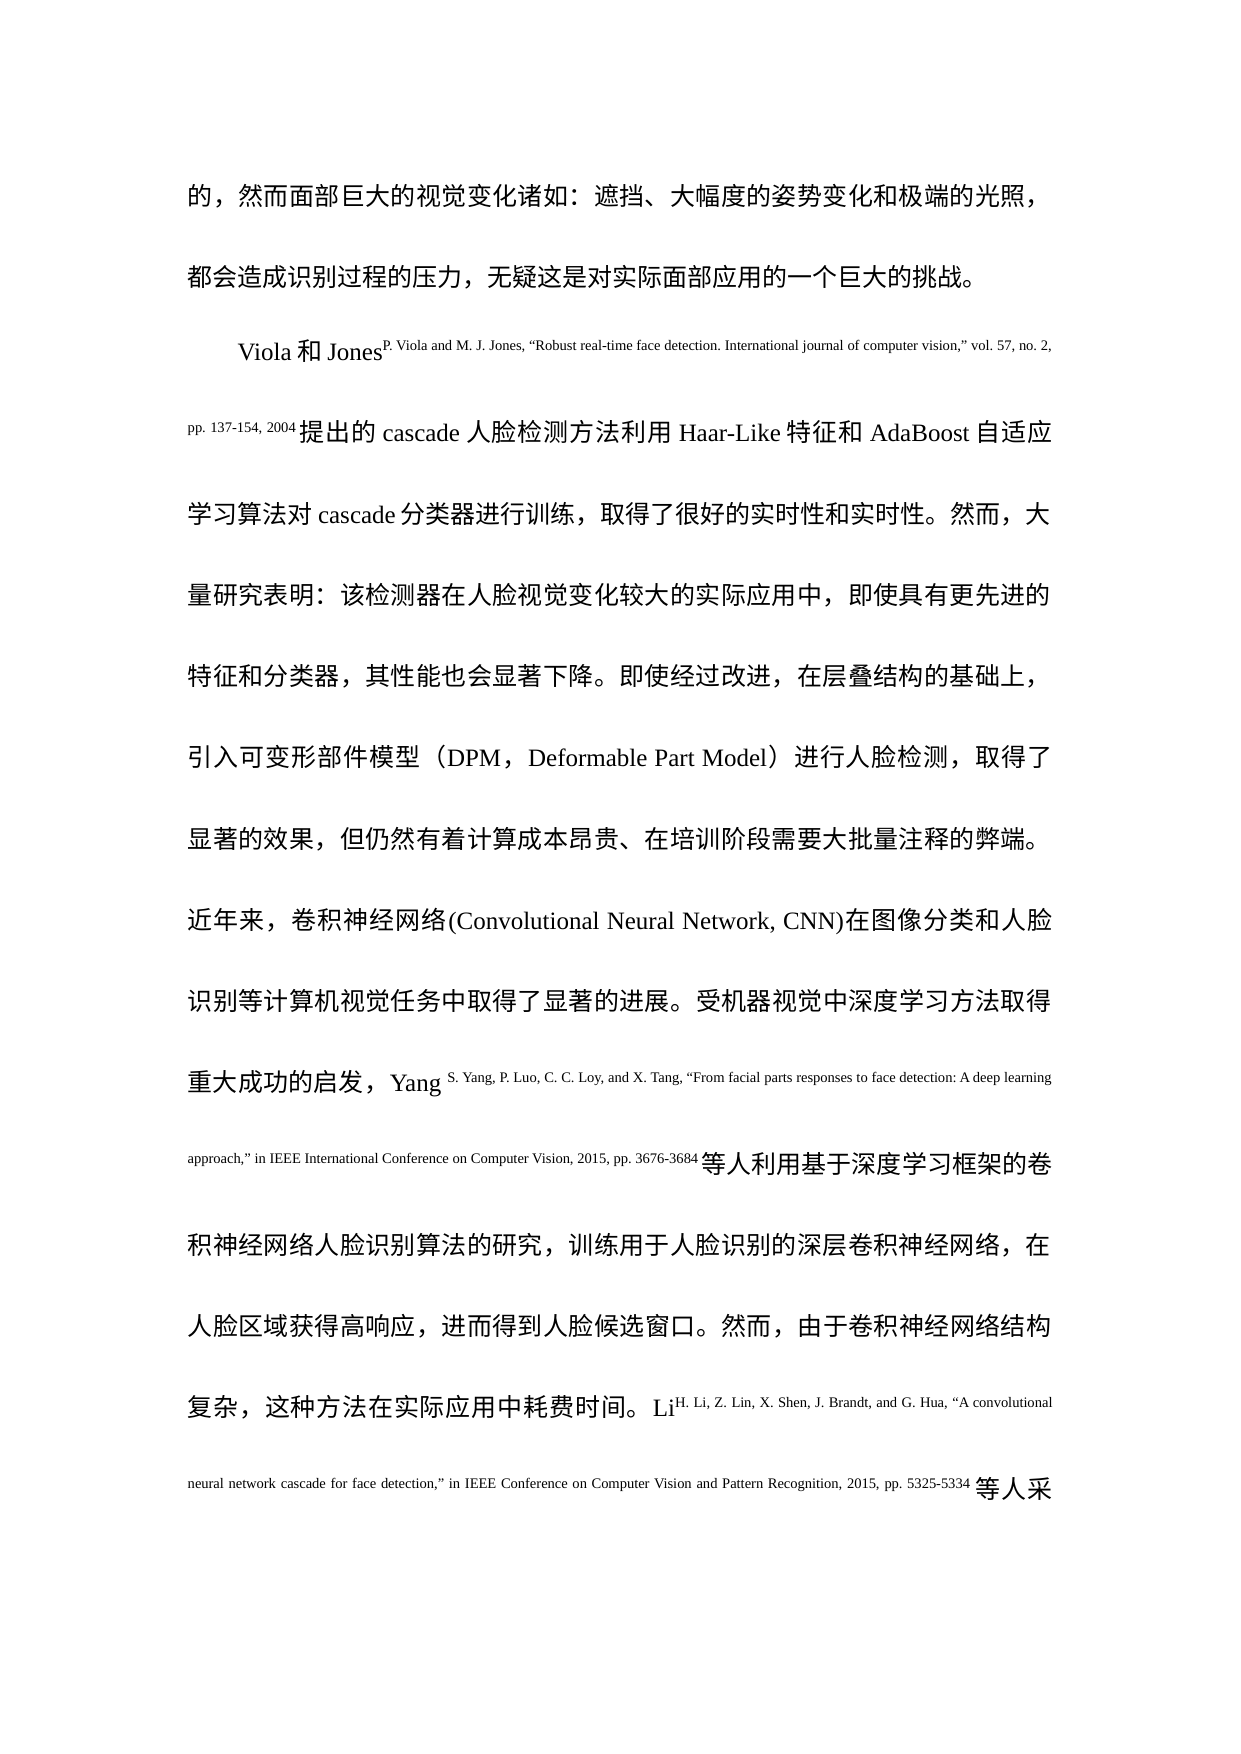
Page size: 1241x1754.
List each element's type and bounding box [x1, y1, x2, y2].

text [187, 317, 1053, 1520]
text [187, 162, 1053, 308]
